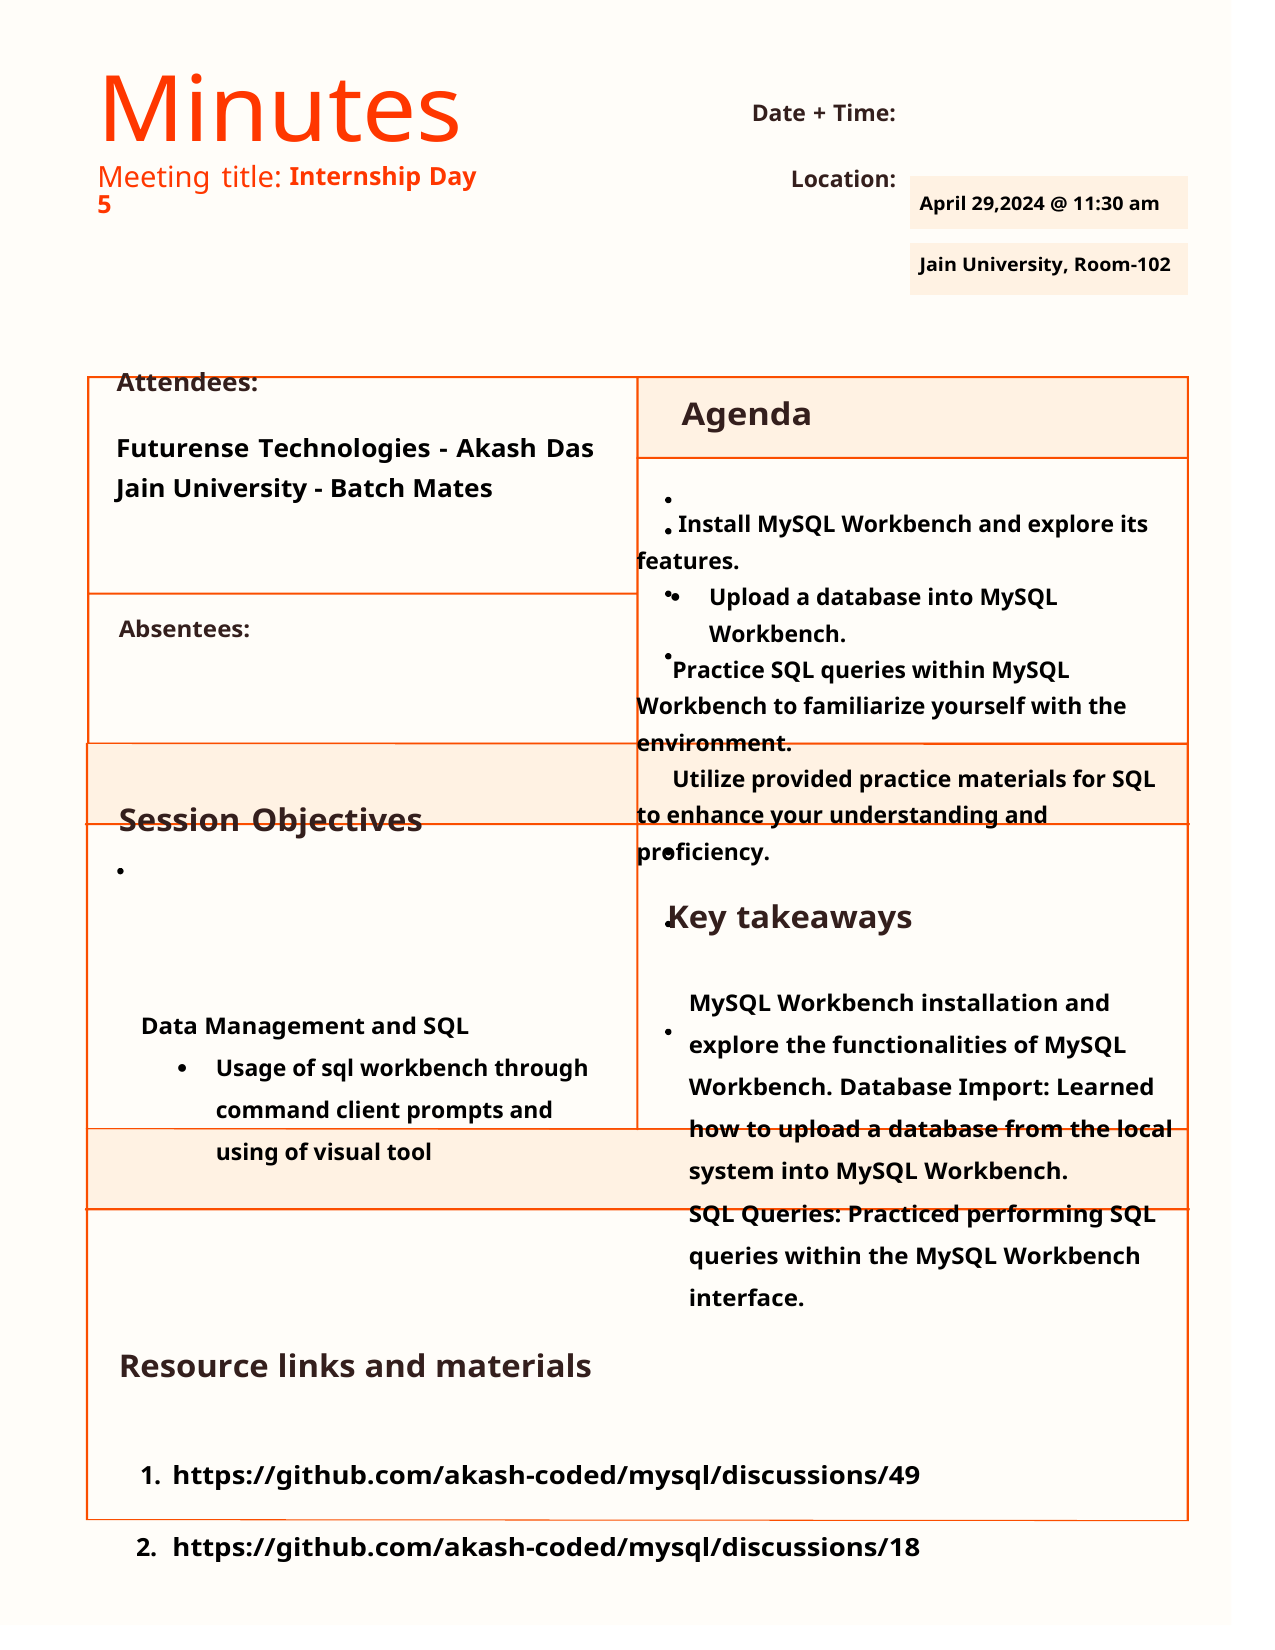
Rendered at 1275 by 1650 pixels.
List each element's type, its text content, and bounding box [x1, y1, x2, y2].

text Practice SQL queries within MySQL Workbench to familiarize yourself with the environment. [636, 654, 1172, 758]
text features. [636, 545, 1172, 576]
subtitle Absentees: [118, 613, 602, 644]
text SQL Queries: Practiced performing SQL queries within the MySQL Workbench interface. [688, 1197, 1199, 1313]
text Agenda [681, 392, 1202, 435]
subtitle Key takeaways [667, 896, 1202, 938]
subtitle Session Objectives [118, 798, 602, 841]
text Install MySQL Workbench and explore its [636, 508, 1172, 539]
title Minutes [97, 57, 488, 162]
list https://github.com/akash-coded/mysql/discussions/18 [136, 1529, 1202, 1563]
subtitle Resource links and materials [118, 1344, 595, 1386]
list Upload a database into MySQL Workbench. [671, 581, 1172, 649]
text Meeting title: Internship Day 5 [97, 162, 488, 219]
text Data Management and SQL [141, 1009, 595, 1041]
text Attendees: [116, 365, 602, 399]
text Futurense Technologies - Akash Das Jain University - Batch Mates [116, 431, 602, 505]
text MySQL Workbench installation and explore the functionalities of MySQL Workbench. Database Import: Learned how to upload a database from the local system into MySQL Workbench. [688, 986, 1199, 1186]
list Usage of sql workbench through command client prompts and using of visual tool [178, 1052, 595, 1167]
text Utilize provided practice materials for SQL to enhance your understanding and proficiency. [636, 763, 1172, 867]
text Date + Time: Location: [752, 97, 991, 194]
list https://github.com/akash-coded/mysql/discussions/49 [140, 1458, 1202, 1492]
